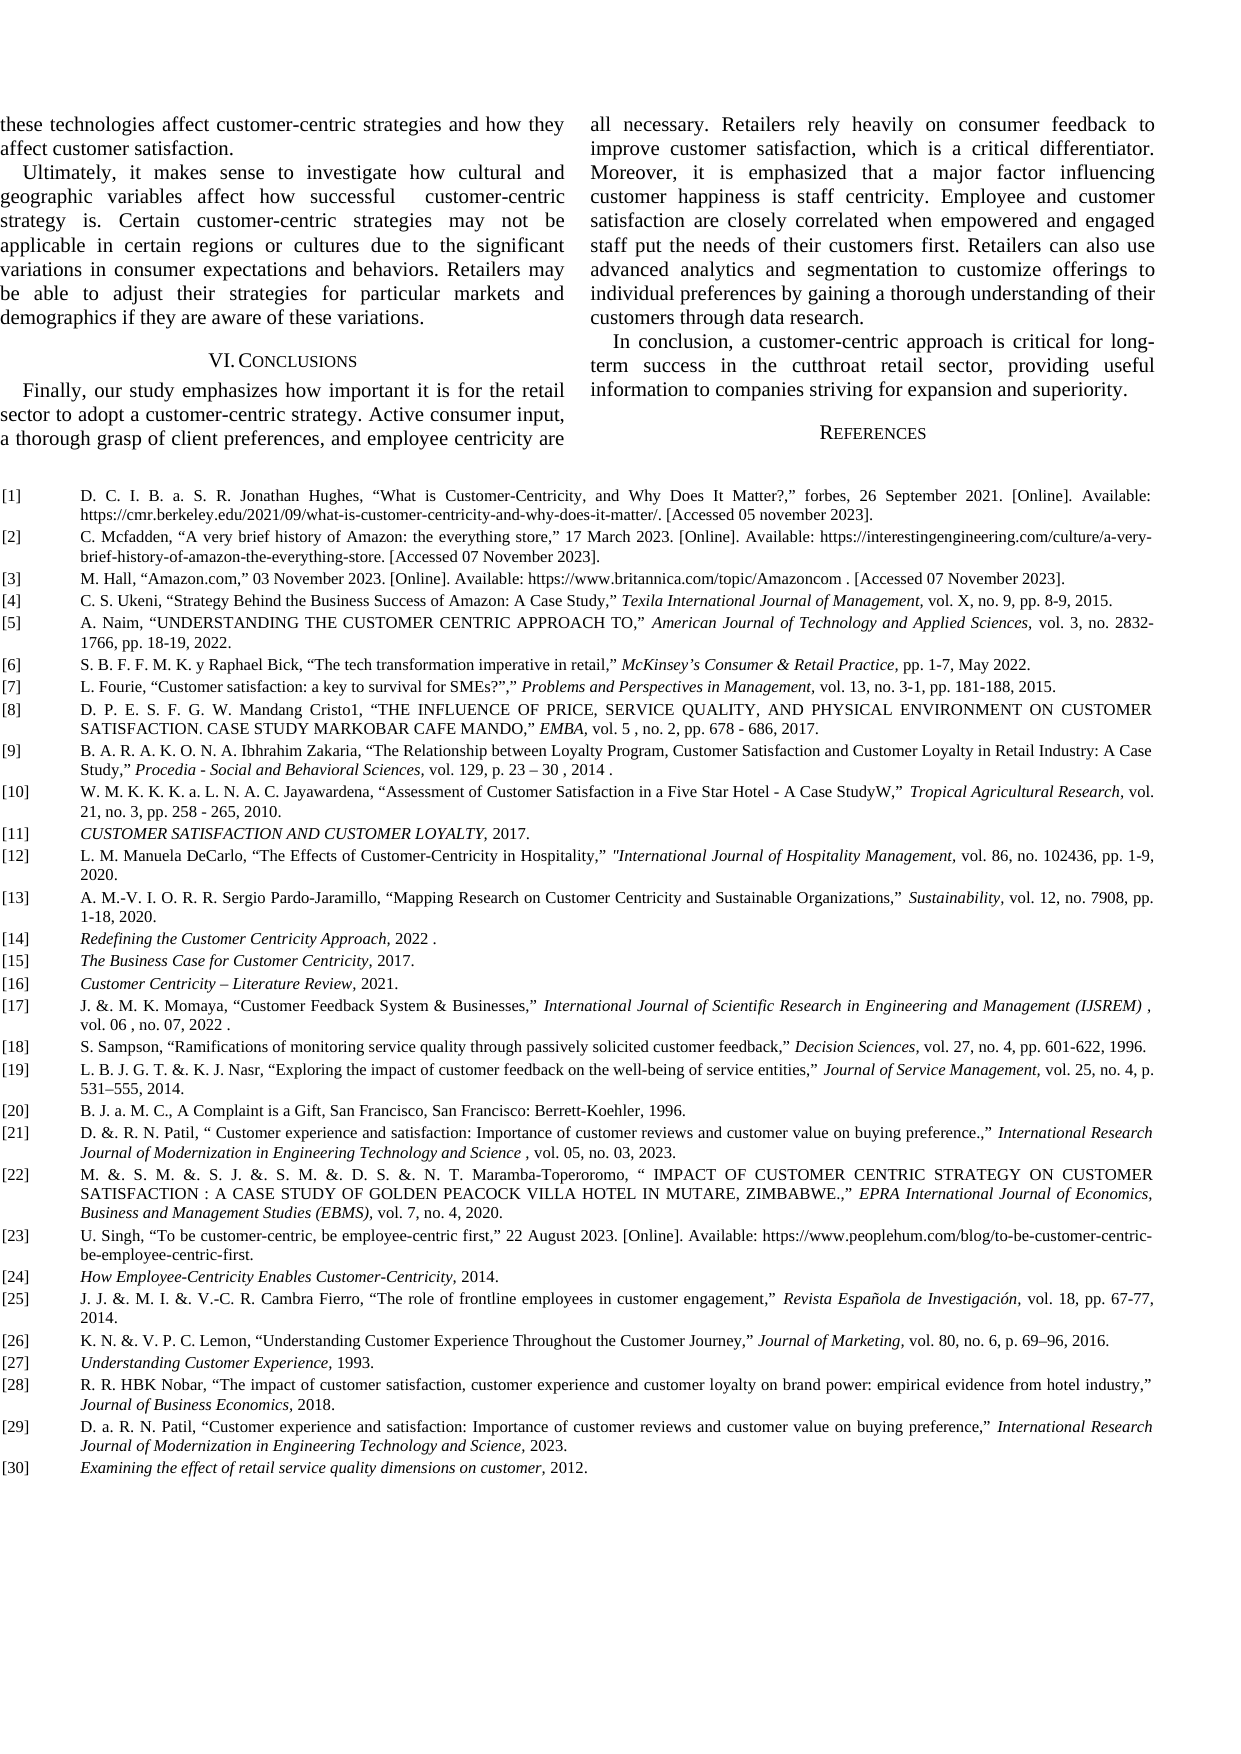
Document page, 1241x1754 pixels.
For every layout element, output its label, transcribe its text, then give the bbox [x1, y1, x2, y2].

subtitle References [590, 420, 1156, 444]
subtitle Conclusions [0, 347, 565, 372]
text In conclusion, a customer-centric approach is critical for long-term success in the cutthroat retail sector, providing useful information to companies striving for expansion and superiority. [590, 329, 1156, 401]
text Finally, our study emphasizes how important it is for the retail sector to adopt a customer-centric strategy. Active consumer input, a thorough grasp of client preferences, and employee centricity are all necessary. Retailers rely heavily on consumer feedback to improve customer satisfaction, which is a critical differentiator. Moreover, it is emphasized that a major factor influencing customer happiness is staff centricity. Employee and customer satisfaction are closely correlated when empowered and engaged staff put the needs of their customers first. Retailers can also use advanced analytics and segmentation to customize offerings to individual preferences by gaining a thorough understanding of their customers through data research. [590, 112, 1156, 329]
text Ultimately, it makes sense to investigate how cultural and geographic variables affect how successful customer-centric strategy is. Certain customer-centric strategies may not be applicable in certain regions or cultures due to the significant variations in consumer expectations and behaviors. Retailers may be able to adjust their strategies for particular markets and demographics if they are aware of these variations. [0, 160, 565, 329]
